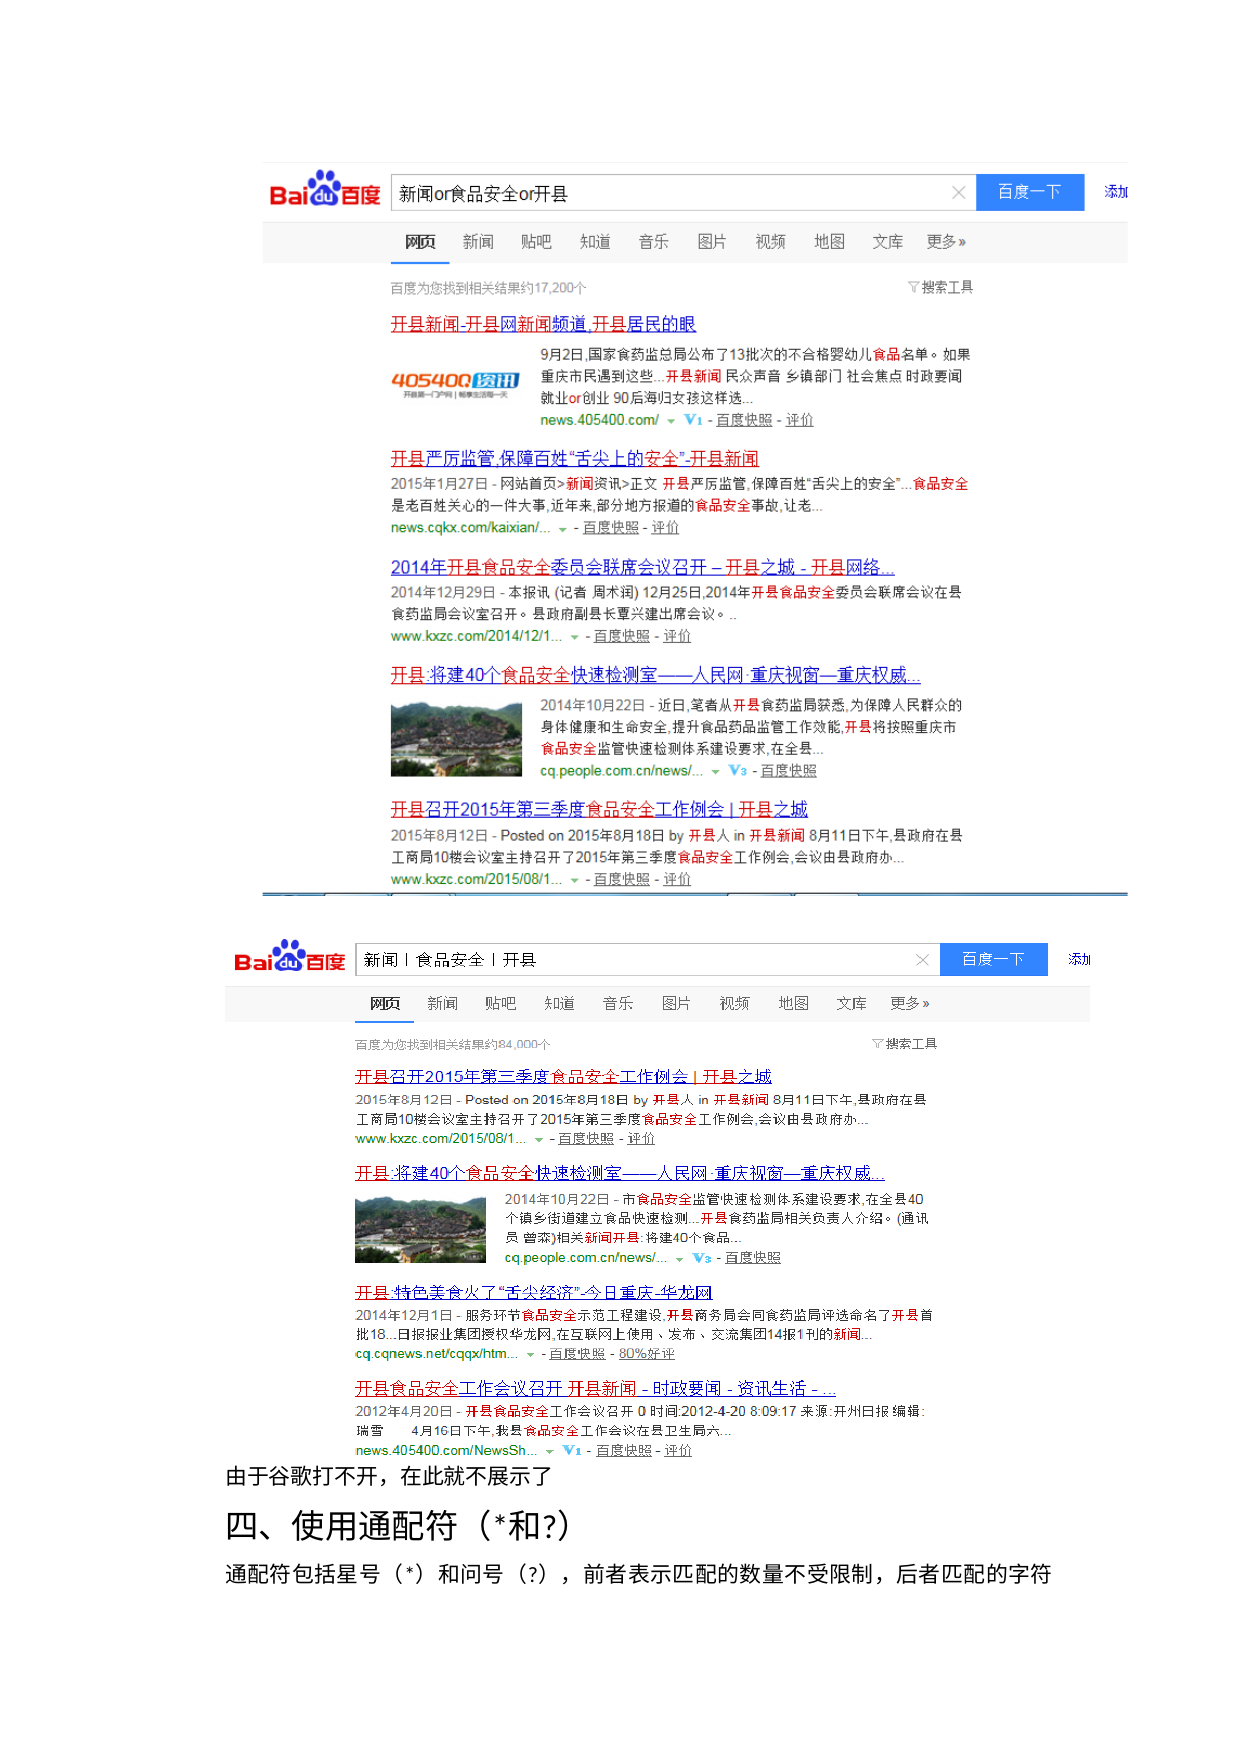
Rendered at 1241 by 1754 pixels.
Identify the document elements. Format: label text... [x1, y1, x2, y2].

list 由于谷歌打不开，在此就不展示了 [225, 1459, 1053, 1491]
picture [225, 938, 1090, 1458]
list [225, 1556, 1053, 1589]
list 四、使用通配符（*和?） [225, 1491, 1053, 1556]
picture [262, 162, 1128, 896]
